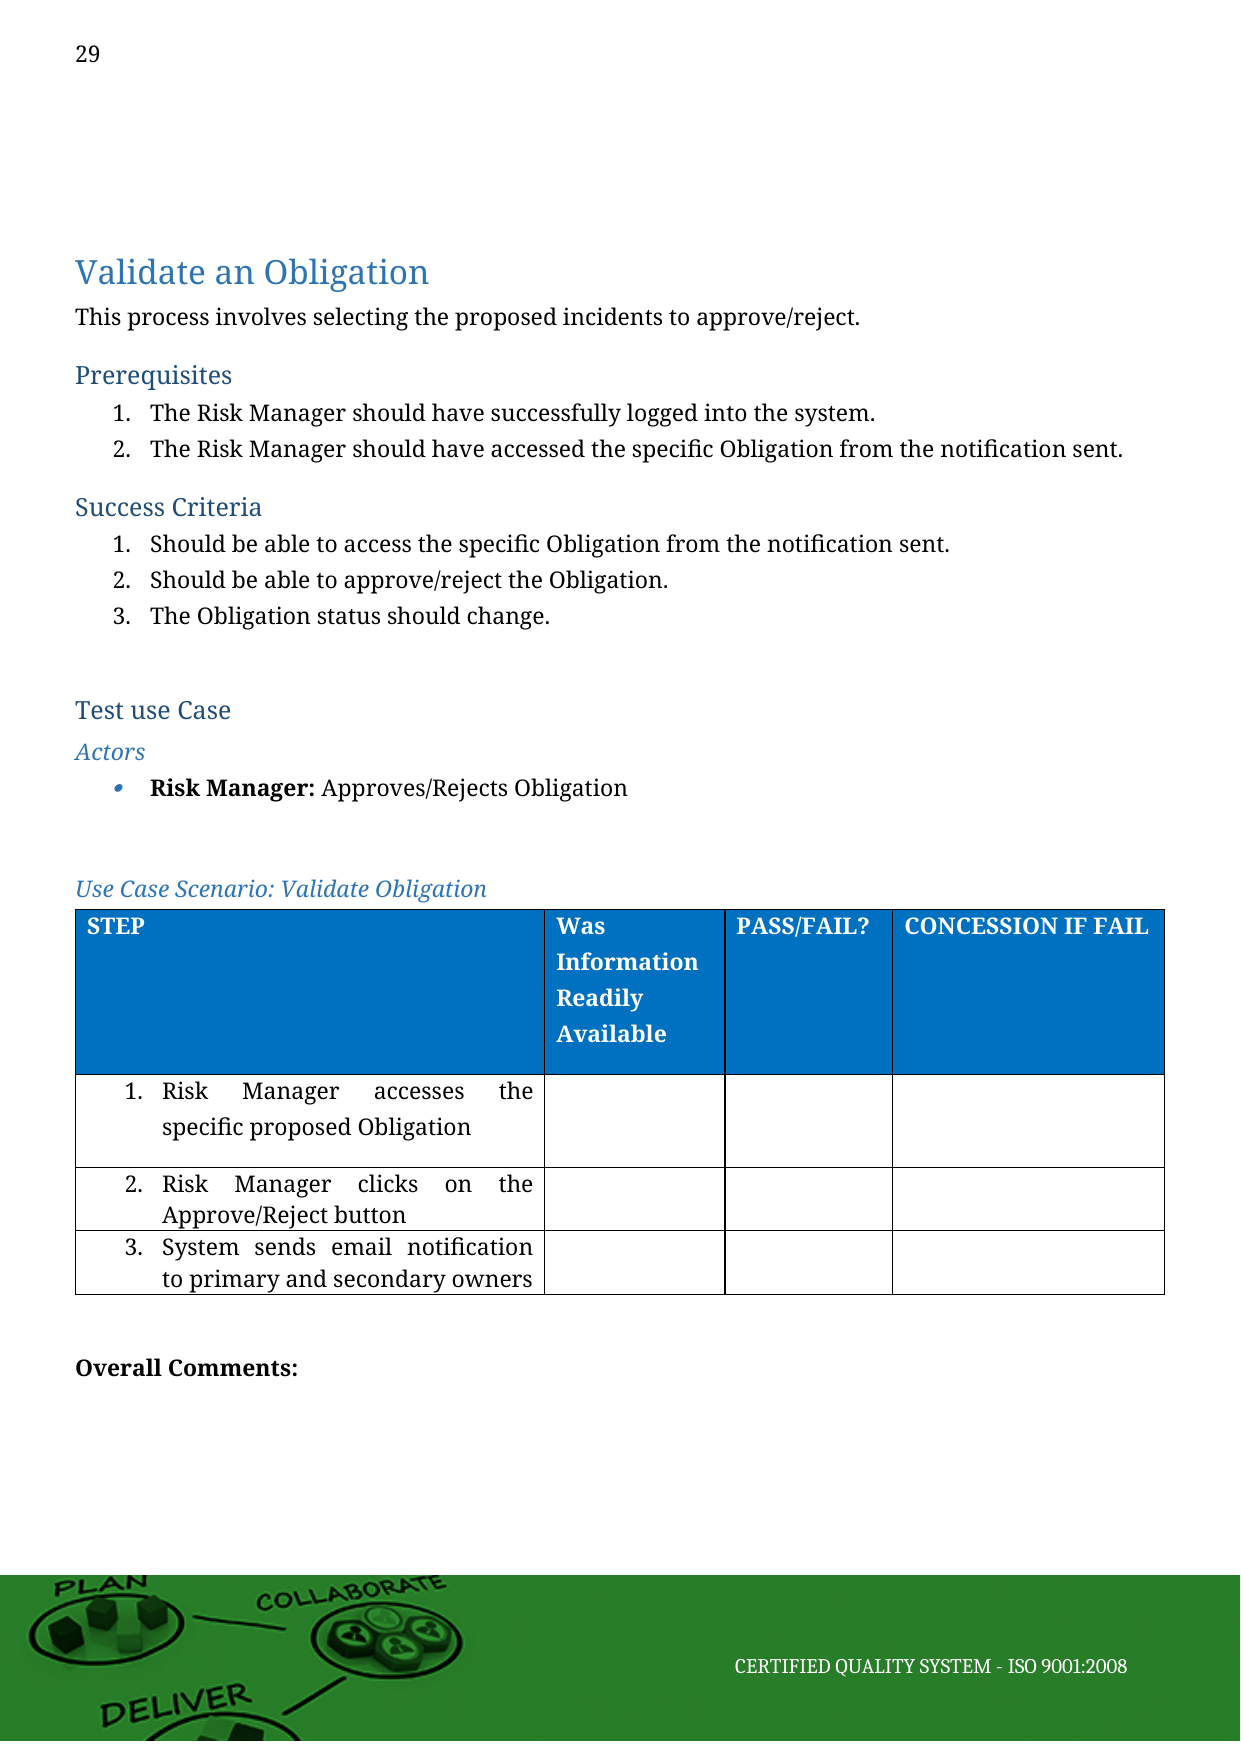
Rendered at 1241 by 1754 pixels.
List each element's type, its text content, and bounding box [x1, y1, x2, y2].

subtitle Actors [75, 736, 1165, 768]
list Should be able to access the specific Obligation from the notification sent. [112, 528, 1165, 560]
picture [0, 1575, 1241, 1741]
list The Obligation status should change. [112, 600, 1165, 632]
text This process involves selecting the proposed incidents to approve/reject. [75, 301, 1165, 332]
table_header PASS/FAIL? [726, 910, 892, 1074]
table_cell [893, 1168, 1164, 1230]
list The Risk Manager should have accessed the specific Obligation from the notification sent. [112, 432, 1165, 464]
list Should be able to approve/reject the Obligation. [112, 564, 1165, 596]
table_cell [893, 1231, 1164, 1294]
table_cell [726, 1168, 892, 1230]
list The Risk Manager should have successfully logged into the system. [112, 397, 1165, 428]
subtitle Test use Case [75, 693, 1165, 727]
subtitle Use Case Scenario: Validate Obligation [75, 873, 1165, 904]
table_cell [893, 1075, 1164, 1167]
table_cell [726, 1075, 892, 1167]
table_cell [726, 1231, 892, 1294]
table_header STEP [76, 910, 544, 1074]
table_cell Risk Manager clicks on the Approve/Reject button [76, 1168, 544, 1230]
text Overall Comments: [75, 1352, 1165, 1383]
table_cell [545, 1231, 724, 1294]
table_header Was Information Readily Available [545, 910, 724, 1074]
list Risk Manager: Approves/Rejects Obligation [112, 772, 1165, 803]
subtitle Prerequisites [75, 357, 1165, 391]
table_header CONCESSION IF FAIL [893, 910, 1164, 1074]
subtitle Success Criteria [75, 489, 1165, 523]
table_cell Risk Manager accesses the specific proposed Obligation [76, 1075, 544, 1167]
table_cell [545, 1075, 724, 1167]
table_cell System sends email notification to primary and secondary owners [76, 1231, 544, 1294]
subtitle Validate an Obligation [75, 248, 1165, 294]
table_cell [545, 1168, 724, 1230]
